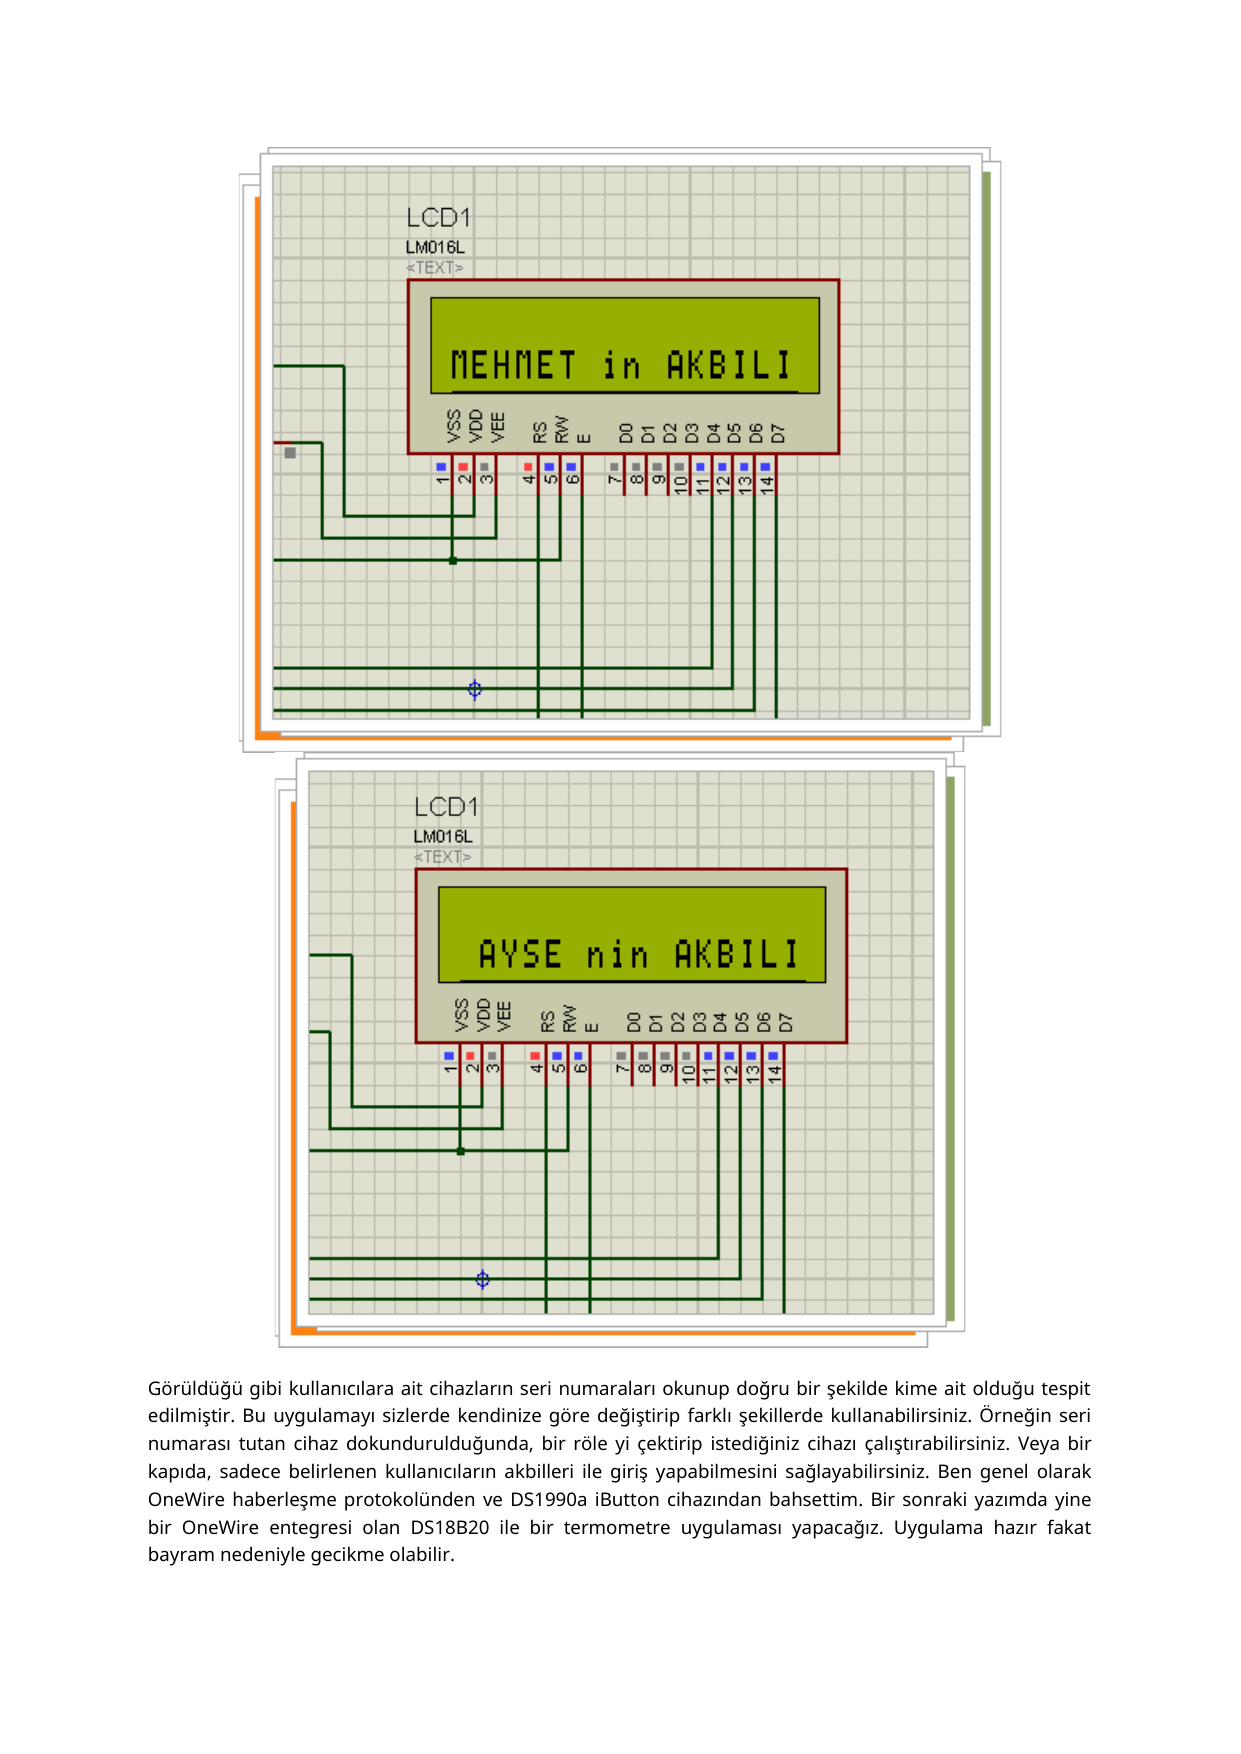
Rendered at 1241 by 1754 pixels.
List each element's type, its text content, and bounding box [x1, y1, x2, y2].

text Görüldüğü gibi kullanıcılara ait cihazların seri numaraları okunup doğru bir şekilde kime ait olduğu tespit edilmiştir. Bu uygulamayı sizlerde kendinize göre değiştirip farklı şekillerde kullanabilirsiniz. Örneğin seri numarası tutan cihaz dokundurulduğunda, bir röle yi çektirip istediğiniz cihazı çalıştırabilirsiniz. Veya bir kapıda, sadece belirlenen kullanıcıların akbilleri ile giriş yapabilmesini sağlayabilirsiniz. Ben genel olarak OneWire haberleşme protokolünden ve DS1990a iButton cihazından bahsettim. Bir sonraki yazımda yine bir OneWire entegresi olan DS18B20 ile bir termometre uygulaması yapacağız. Uygulama hazır fakat bayram nedeniyle gecikme olabilir. [148, 1373, 1093, 1567]
picture [238, 147, 1002, 1348]
